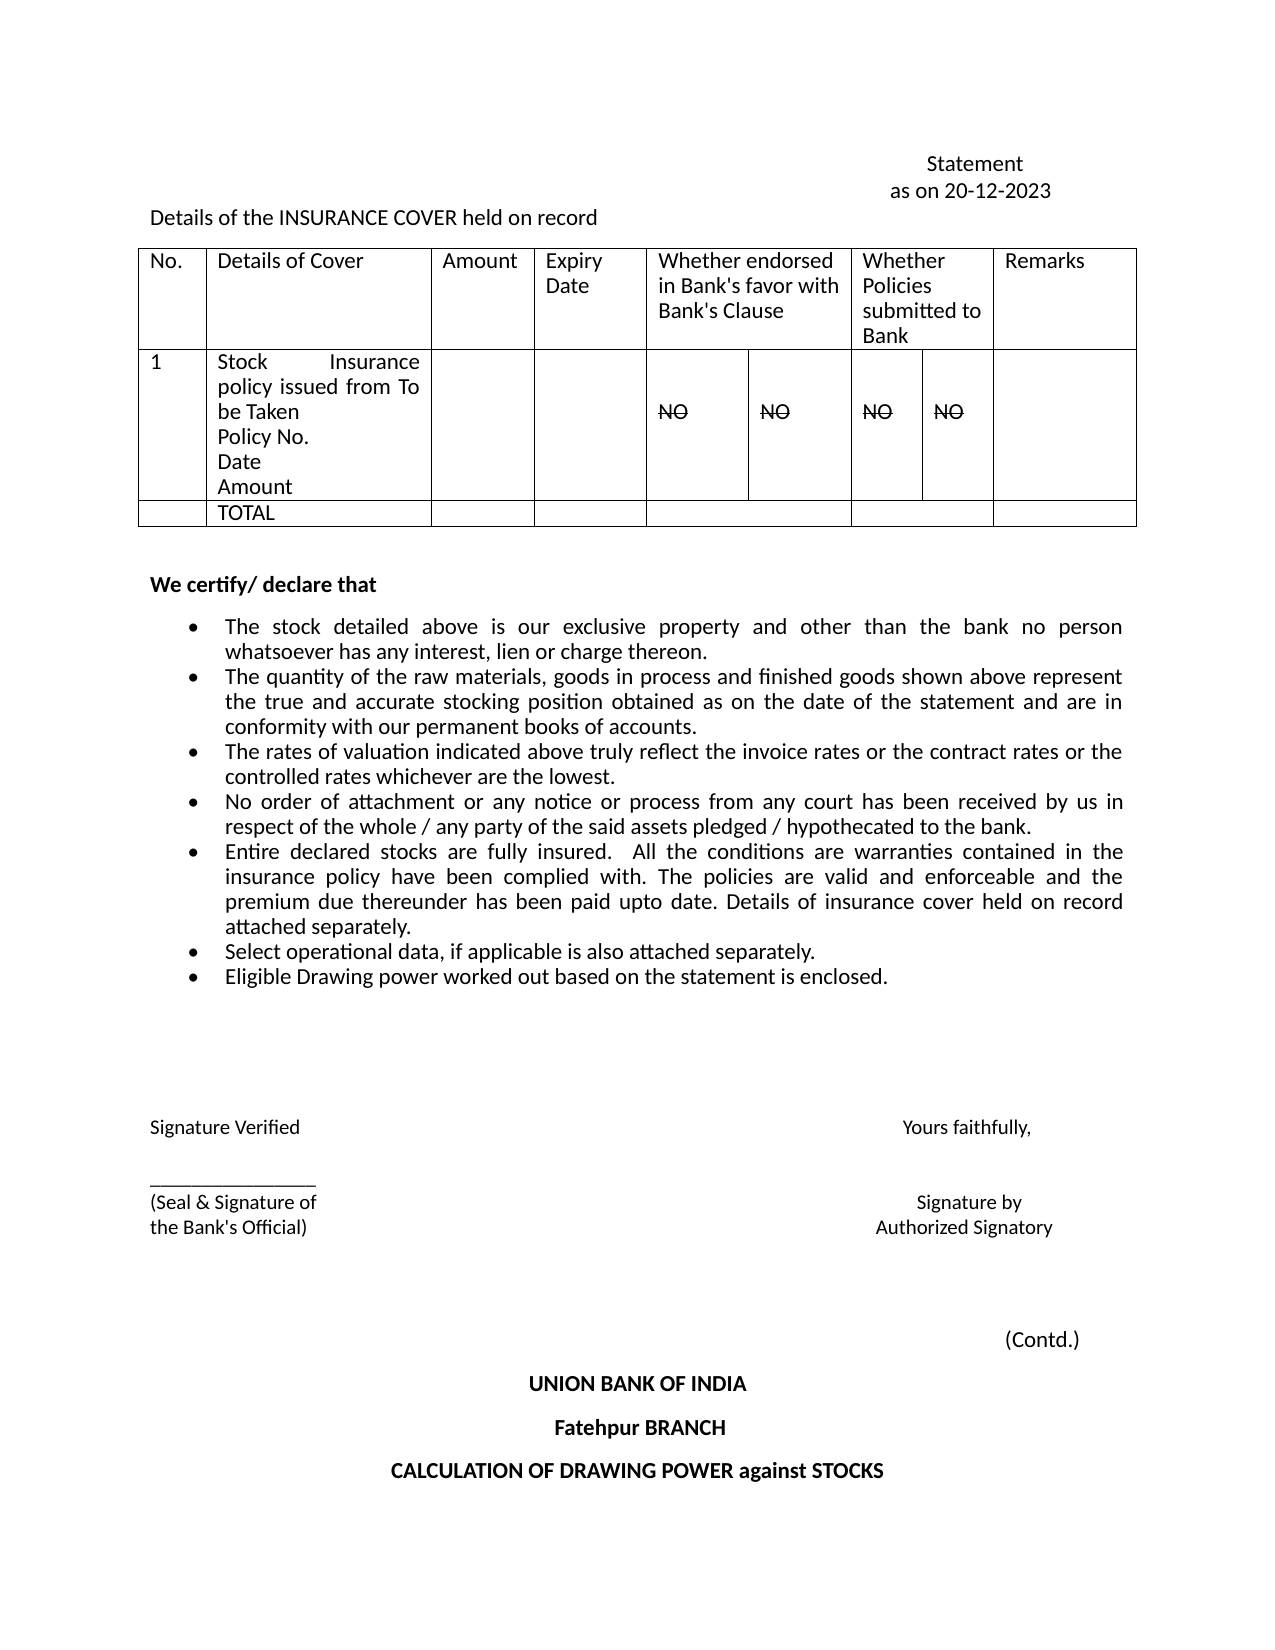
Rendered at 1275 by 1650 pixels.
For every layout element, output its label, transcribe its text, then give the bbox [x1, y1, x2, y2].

table_header Remarks [994, 249, 1136, 349]
table_cell [994, 501, 1136, 526]
table_cell [535, 350, 646, 500]
text as on 20-12-2023 [150, 177, 1125, 204]
list The rates of valuation indicated above truly reflect the invoice rates or the contract rates or the controlled rates whichever are the lowest. [187, 739, 1125, 789]
table_header Expiry Date [535, 249, 646, 349]
list Select operational data, if applicable is also attached separately. [187, 939, 1125, 964]
text Signature Verified Yours faithfully, [150, 1114, 1125, 1139]
text ________________ [150, 1164, 1125, 1189]
text (Seal & Signature of Signature by [150, 1189, 1125, 1214]
table_cell Stock Insurance policy issued from To be Taken Policy No. Date Amount [207, 350, 431, 500]
table_cell [852, 501, 993, 526]
table_cell [432, 501, 534, 526]
list No order of attachment or any notice or process from any court has been received by us in respect of the whole / any party of the said assets pledged / hypothecated to the bank. [187, 789, 1125, 839]
list The quantity of the raw materials, goods in process and finished goods shown above represent the true and accurate stocking position obtained as on the date of the statement and are in conformity with our permanent books of accounts. [187, 664, 1125, 739]
text the Bank's Official) Authorized Signatory [150, 1214, 1125, 1239]
text Details of the INSURANCE COVER held on record [150, 204, 1125, 231]
text UNION BANK OF INDIA [150, 1370, 1125, 1397]
table_cell [647, 501, 851, 526]
text Fatehpur BRANCH [150, 1414, 1125, 1441]
table_header Whether endorsed in Bank's favor with Bank's Clause [647, 249, 851, 349]
table_cell NO [923, 350, 993, 500]
table_header Amount [432, 249, 534, 349]
text (Contd.) [150, 1326, 1125, 1353]
list Eligible Drawing power worked out based on the statement is enclosed. [187, 964, 1125, 989]
table_header No. [139, 249, 206, 349]
table_cell NO [749, 350, 851, 500]
table_cell [535, 501, 646, 526]
table_cell NO [852, 350, 922, 500]
text CALCULATION OF DRAWING POWER against STOCKS [150, 1457, 1125, 1484]
text Statement [825, 150, 1125, 177]
table_header Whether Policies submitted to Bank [852, 249, 993, 349]
text We certify/ declare that [150, 570, 1125, 597]
list The stock detailed above is our exclusive property and other than the bank no person whatsoever has any interest, lien or charge thereon. [187, 614, 1125, 664]
table_cell TOTAL [207, 501, 431, 526]
table_cell 1 [139, 350, 206, 500]
table_header Details of Cover [207, 249, 431, 349]
table_cell [139, 501, 206, 526]
table_cell [432, 350, 534, 500]
table_cell [994, 350, 1136, 500]
list Entire declared stocks are fully insured. All the conditions are warranties contained in the insurance policy have been complied with. The policies are valid and enforceable and the premium due thereunder has been paid upto date. Details of insurance cover held on record attached separately. [187, 839, 1125, 939]
table_cell NO [647, 350, 748, 500]
